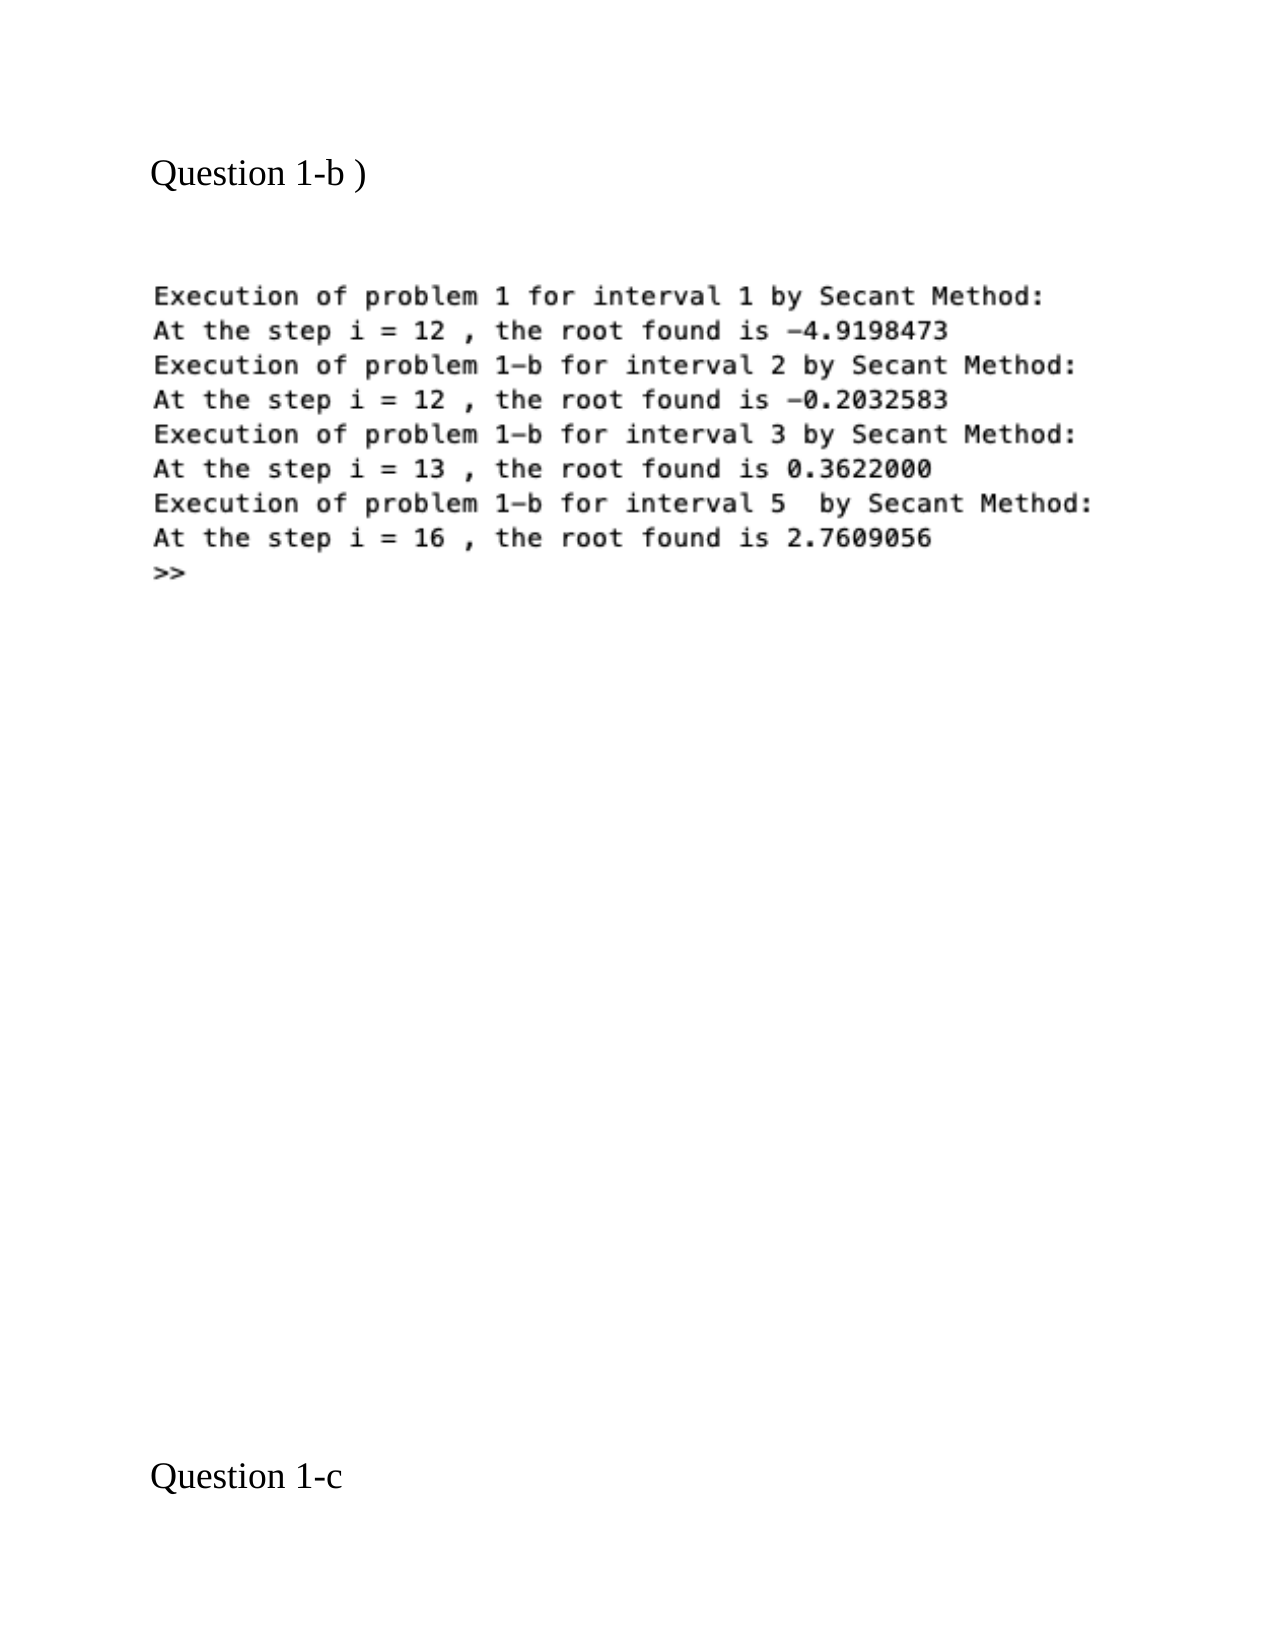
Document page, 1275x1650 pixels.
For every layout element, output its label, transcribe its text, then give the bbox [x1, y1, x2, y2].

text Question 1-b ) [150, 150, 1125, 193]
picture [150, 279, 1125, 604]
text Question 1-c [150, 1454, 1125, 1497]
